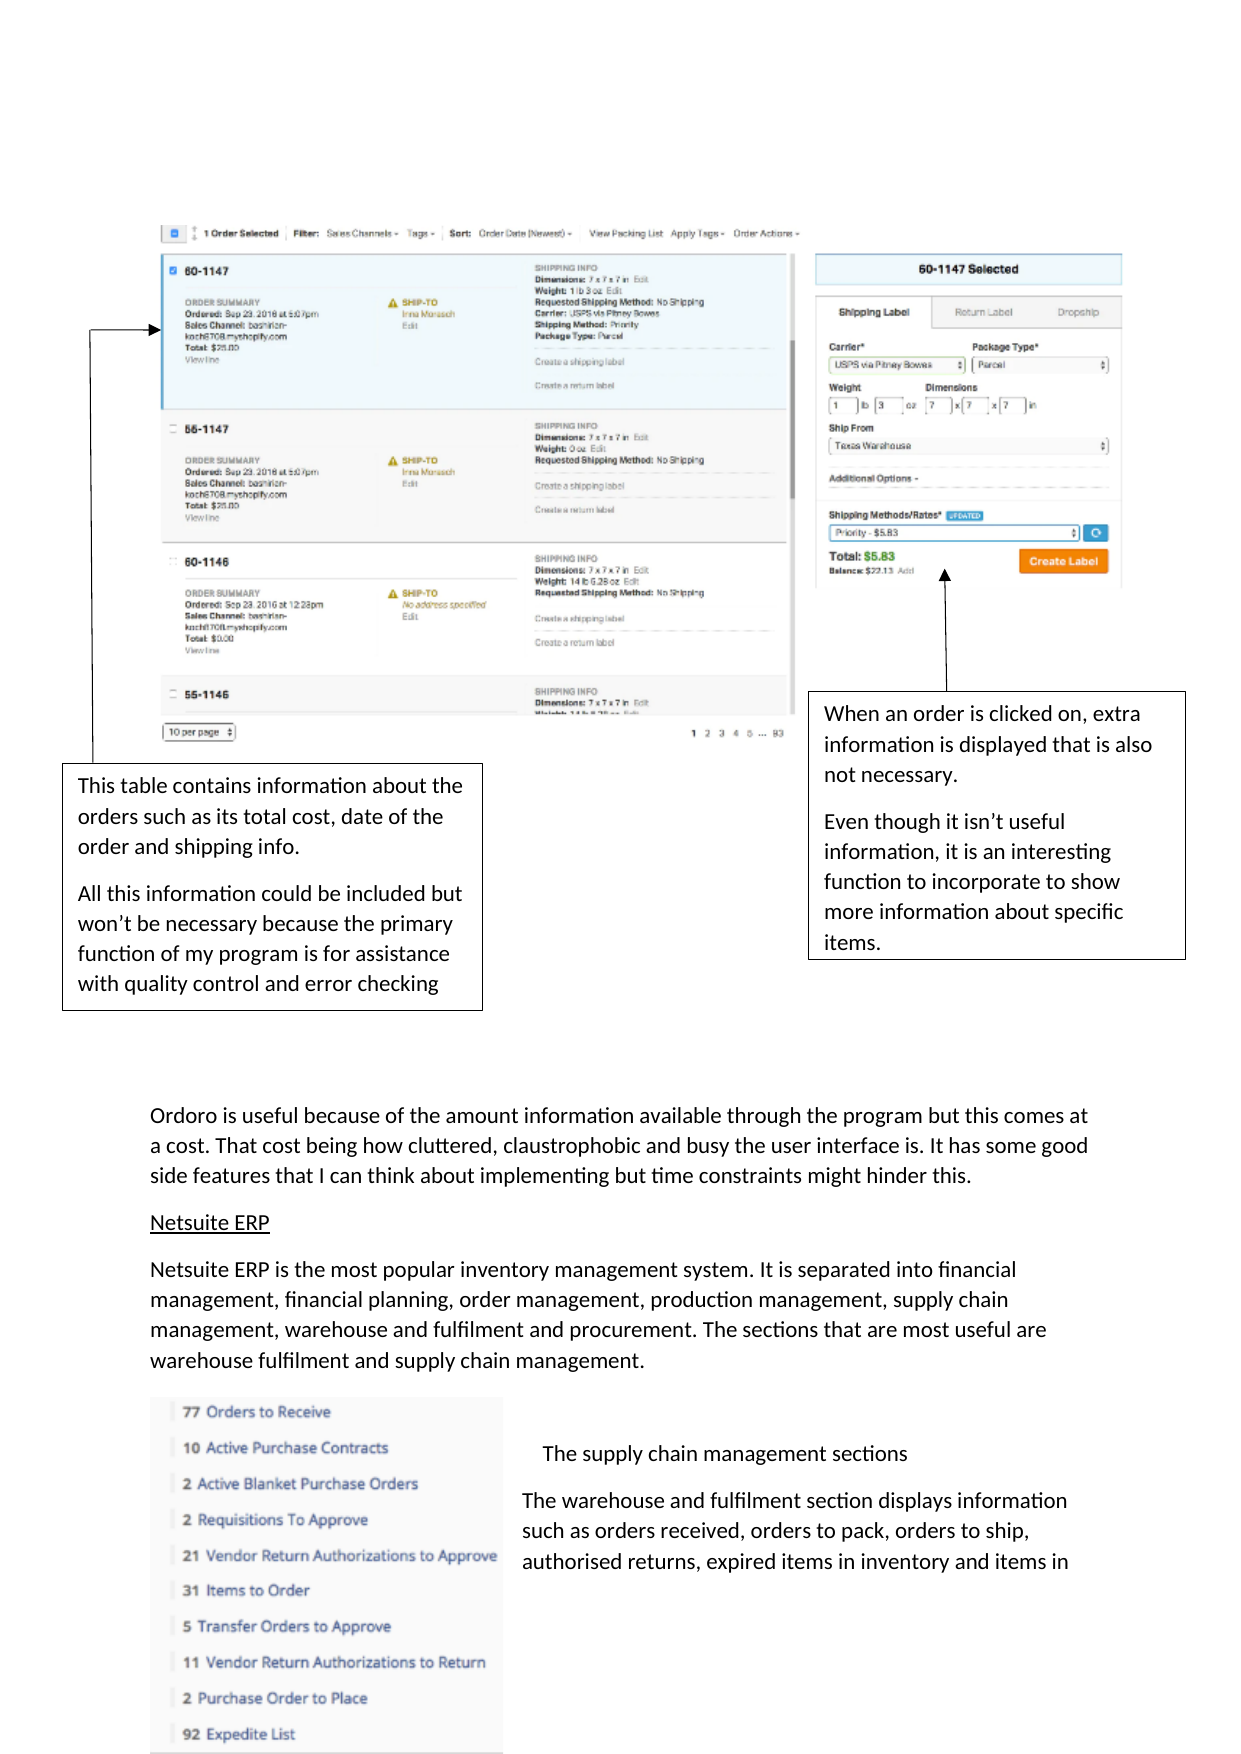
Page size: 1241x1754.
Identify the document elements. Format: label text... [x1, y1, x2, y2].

picture [150, 1397, 504, 1754]
picture [150, 225, 1124, 752]
text Netsuite ERP is the most popular inventory management system. It is separated into financial management, financial planning, order management, production management, supply chain management, warehouse and fulfilment and procurement. The sections that are most useful are warehouse fulfilment and supply chain management. [150, 1255, 1090, 1374]
text Ordoro is useful because of the amount information available through the program but this comes at a cost. That cost being how cluttered, claustrophobic and busy the user interface is. It has some good side features that I can think about implementing but time constraints might hinder this. [150, 1101, 1090, 1189]
text Netsuite ERP [150, 1208, 1090, 1236]
text The supply chain management sections [504, 1439, 1090, 1467]
